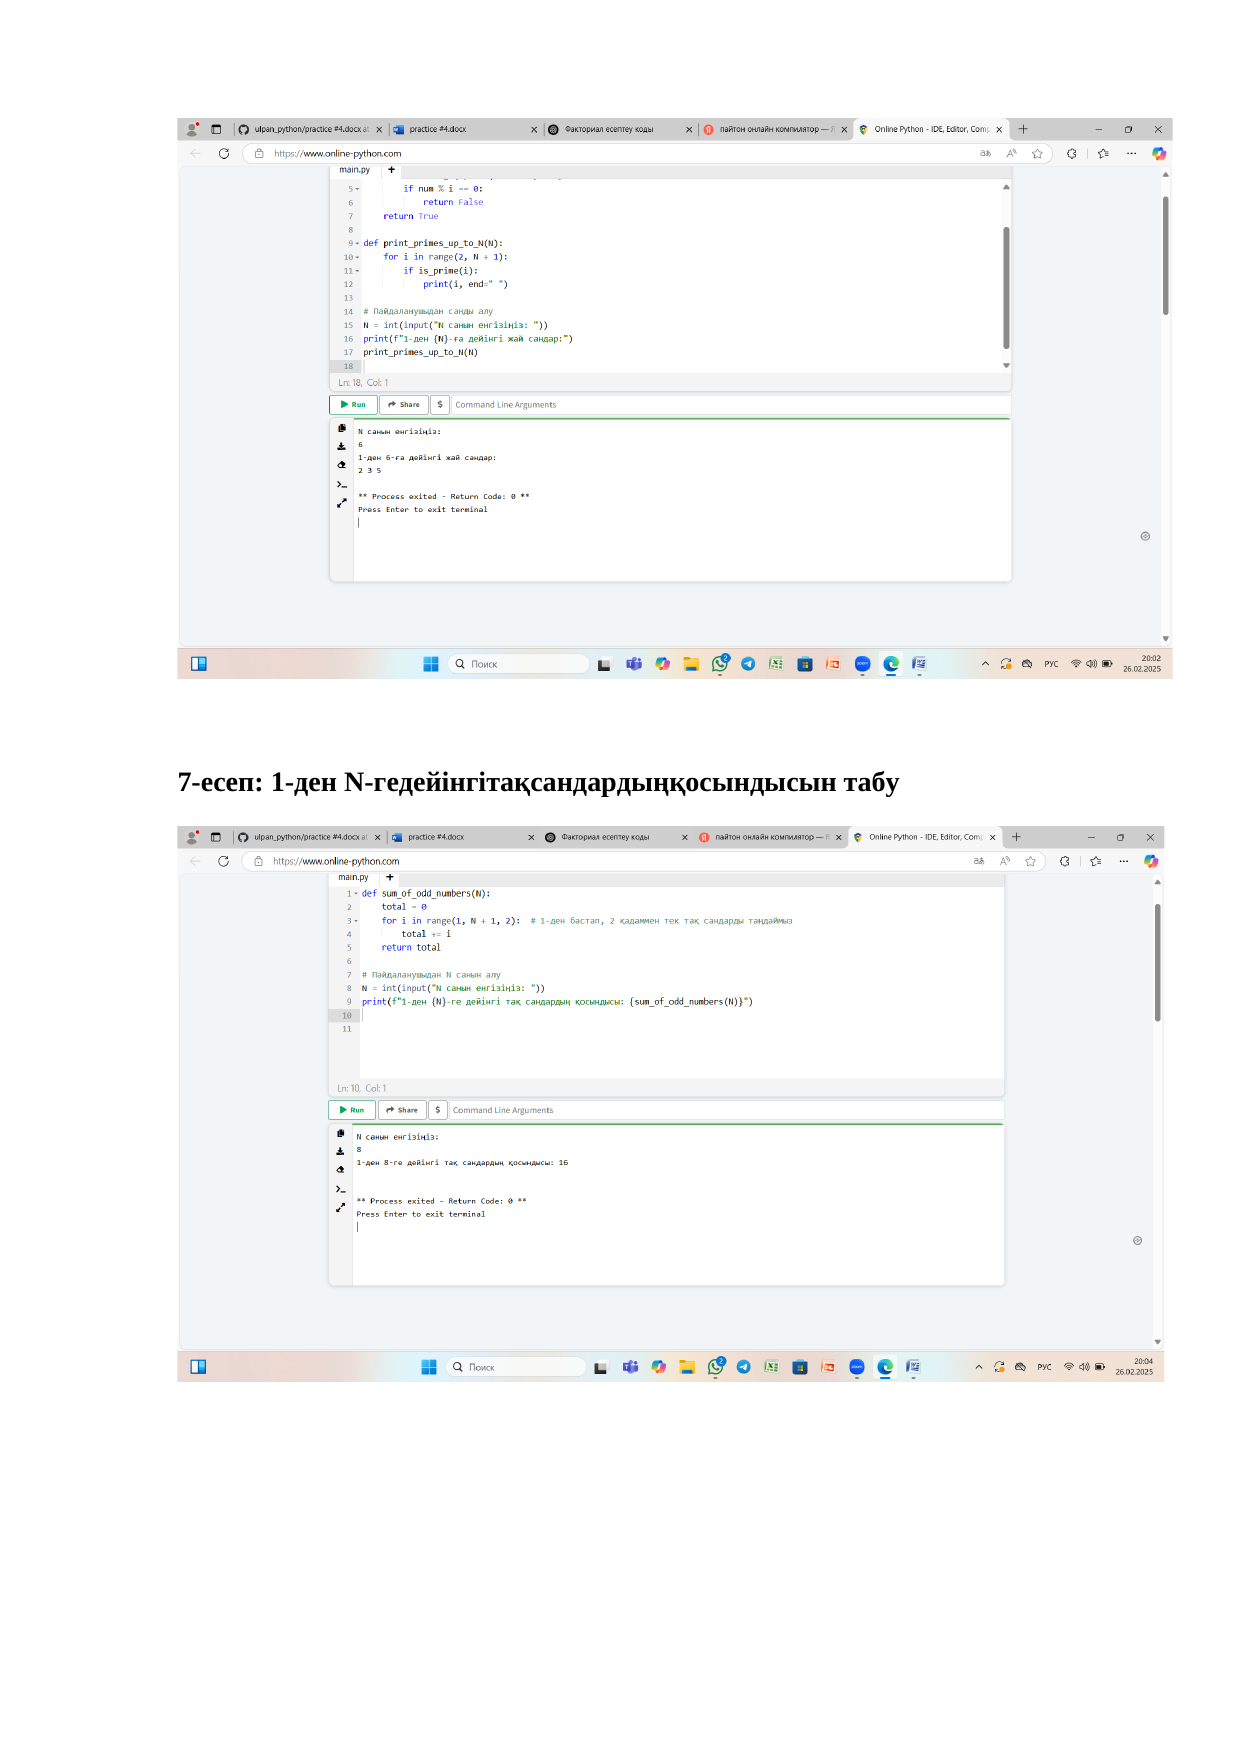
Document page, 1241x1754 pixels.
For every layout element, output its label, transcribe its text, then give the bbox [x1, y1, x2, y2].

picture [177, 826, 1165, 1382]
subtitle 7-есеп: 1-ден N-гедейінгітақсандардыңқосындысын табу [177, 765, 1152, 798]
picture [177, 118, 1173, 679]
